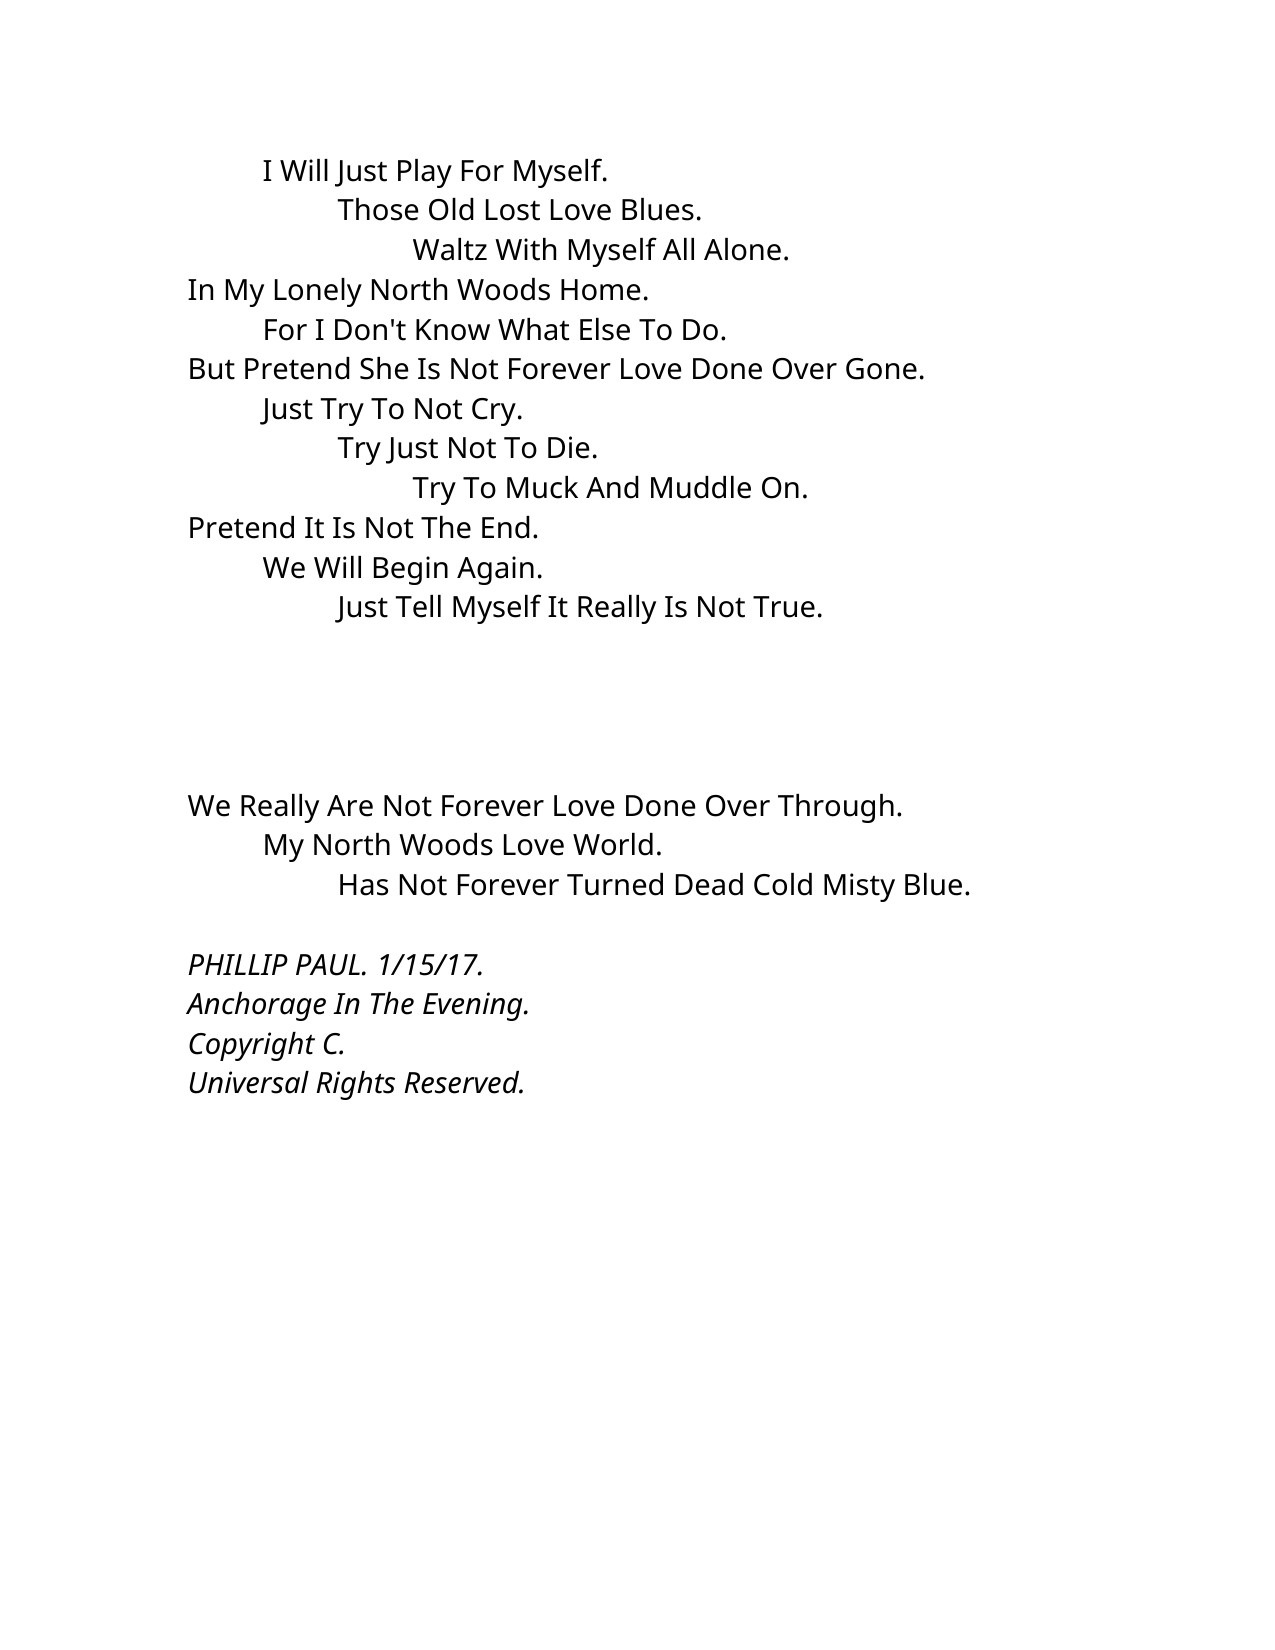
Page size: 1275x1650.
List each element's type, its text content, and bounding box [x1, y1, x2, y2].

text For I Don't Know What Else To Do. [187, 309, 1087, 348]
text My North Woods Love World. [187, 825, 1087, 864]
text PHILLIP PAUL. 1/15/17. [187, 944, 1087, 983]
text But Pretend She Is Not Forever Love Done Over Gone. [187, 348, 1087, 388]
text Pretend It Is Not The End. [187, 507, 1087, 547]
text We Will Begin Again. [187, 547, 1087, 587]
text Try Just Not To Die. [262, 428, 1087, 467]
text Universal Rights Reserved. [187, 1063, 1087, 1102]
text In My Lonely North Woods Home. [187, 269, 1087, 309]
text Try To Muck And Muddle On. [337, 467, 1087, 507]
text Copyright C. [187, 1023, 1087, 1063]
text Anchorage In The Evening. [187, 983, 1087, 1023]
text I Will Just Play For Myself. [187, 150, 1087, 190]
text Those Old Lost Love Blues. [262, 190, 1087, 229]
text Just Try To Not Cry. [187, 388, 1087, 428]
text Just Tell Myself It Really Is Not True. [262, 587, 1087, 626]
text We Really Are Not Forever Love Done Over Through. [187, 785, 1087, 825]
text Waltz With Myself All Alone. [337, 229, 1087, 269]
text Has Not Forever Turned Dead Cold Misty Blue. [262, 864, 1087, 904]
